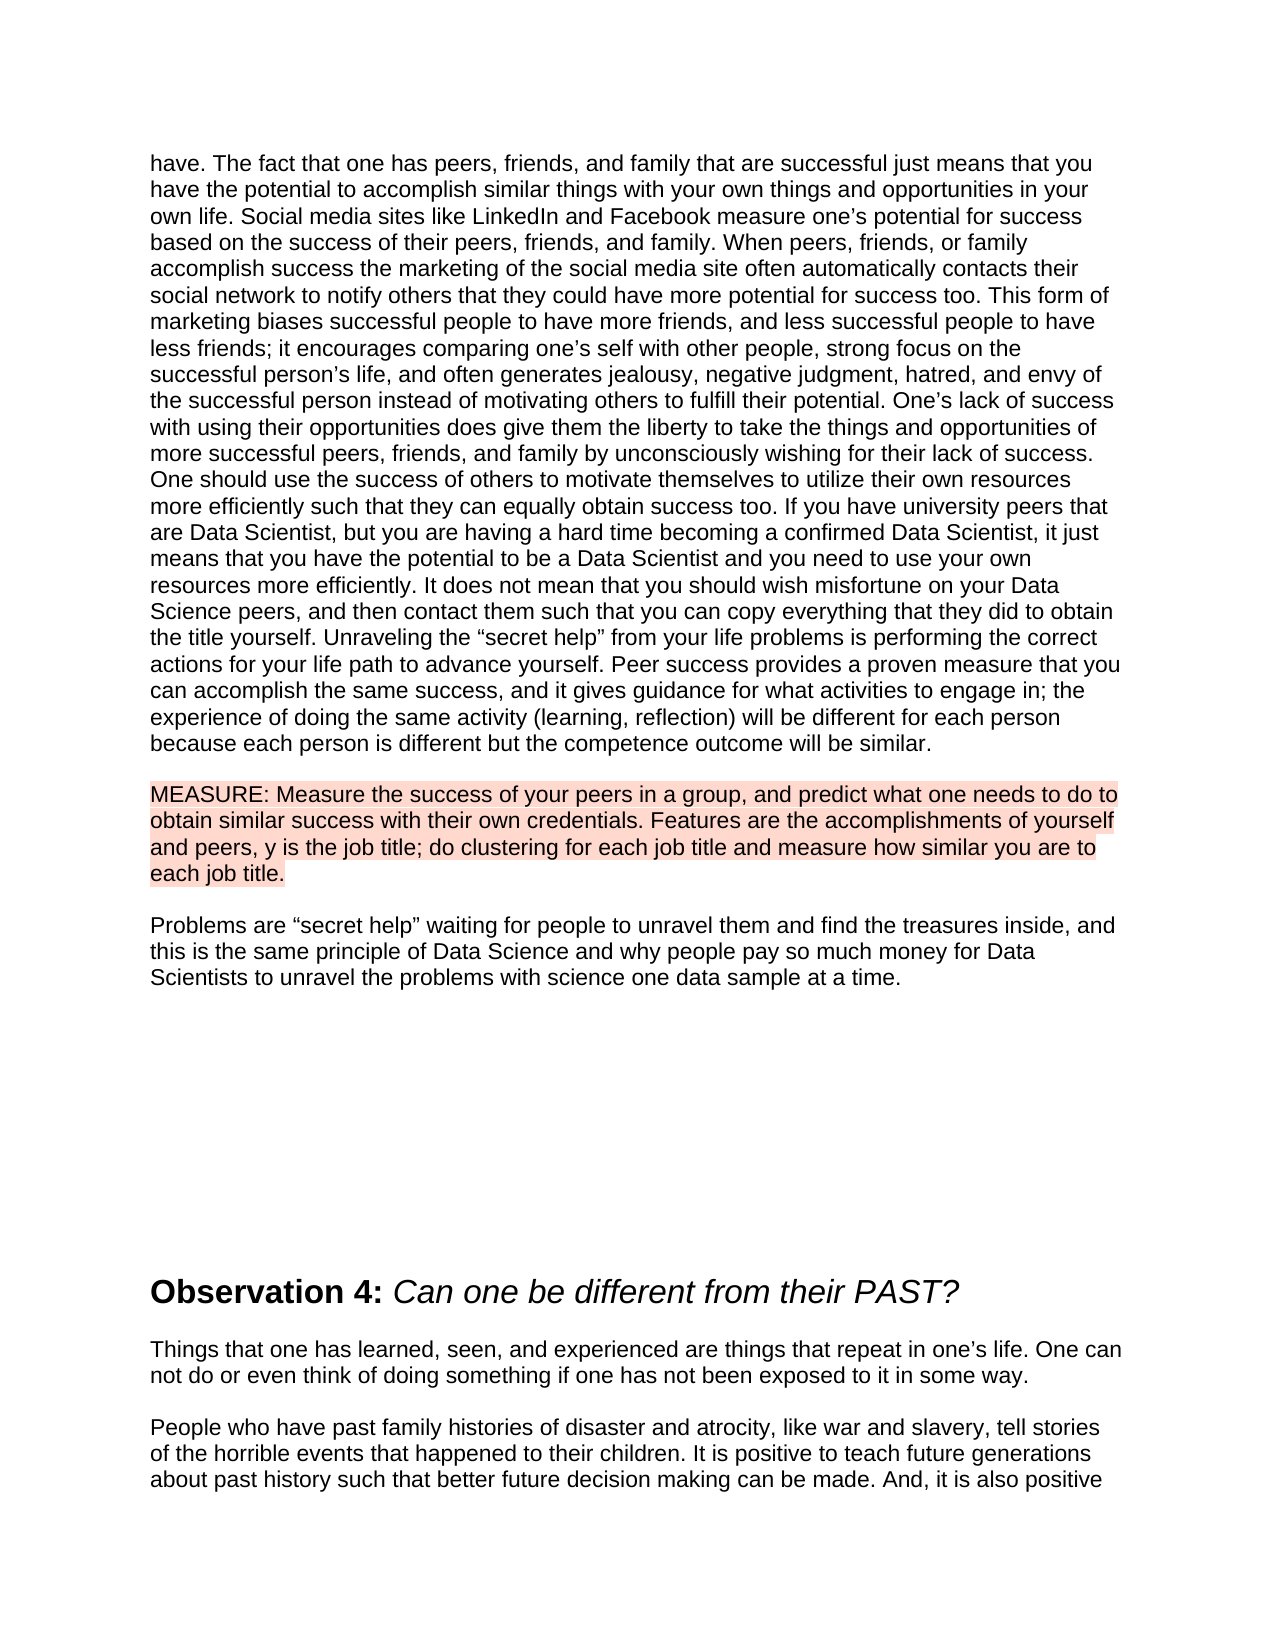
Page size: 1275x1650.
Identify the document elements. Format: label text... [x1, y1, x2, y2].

text Things that one has learned, seen, and experienced are things that repeat in one’s life. One can not do or even think of doing something if one has not been exposed to it in some way. [150, 1336, 1125, 1388]
text MEASURE: Measure the success of your peers in a group, and predict what one needs to do to obtain similar success with their own credentials. Features are the accomplishments of yourself and peers, y is the job title; do clustering for each job title and measure how similar you are to each job title. [150, 781, 1125, 887]
text Observation 4: Can one be different from their PAST? [150, 1272, 1125, 1311]
text Problems are “secret help” waiting for people to unravel them and find the treasures inside, and this is the same principle of Data Science and why people pay so much money for Data Scientists to unravel the problems with science one data sample at a time. [150, 912, 1125, 991]
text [150, 1413, 1125, 1493]
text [150, 150, 1125, 756]
